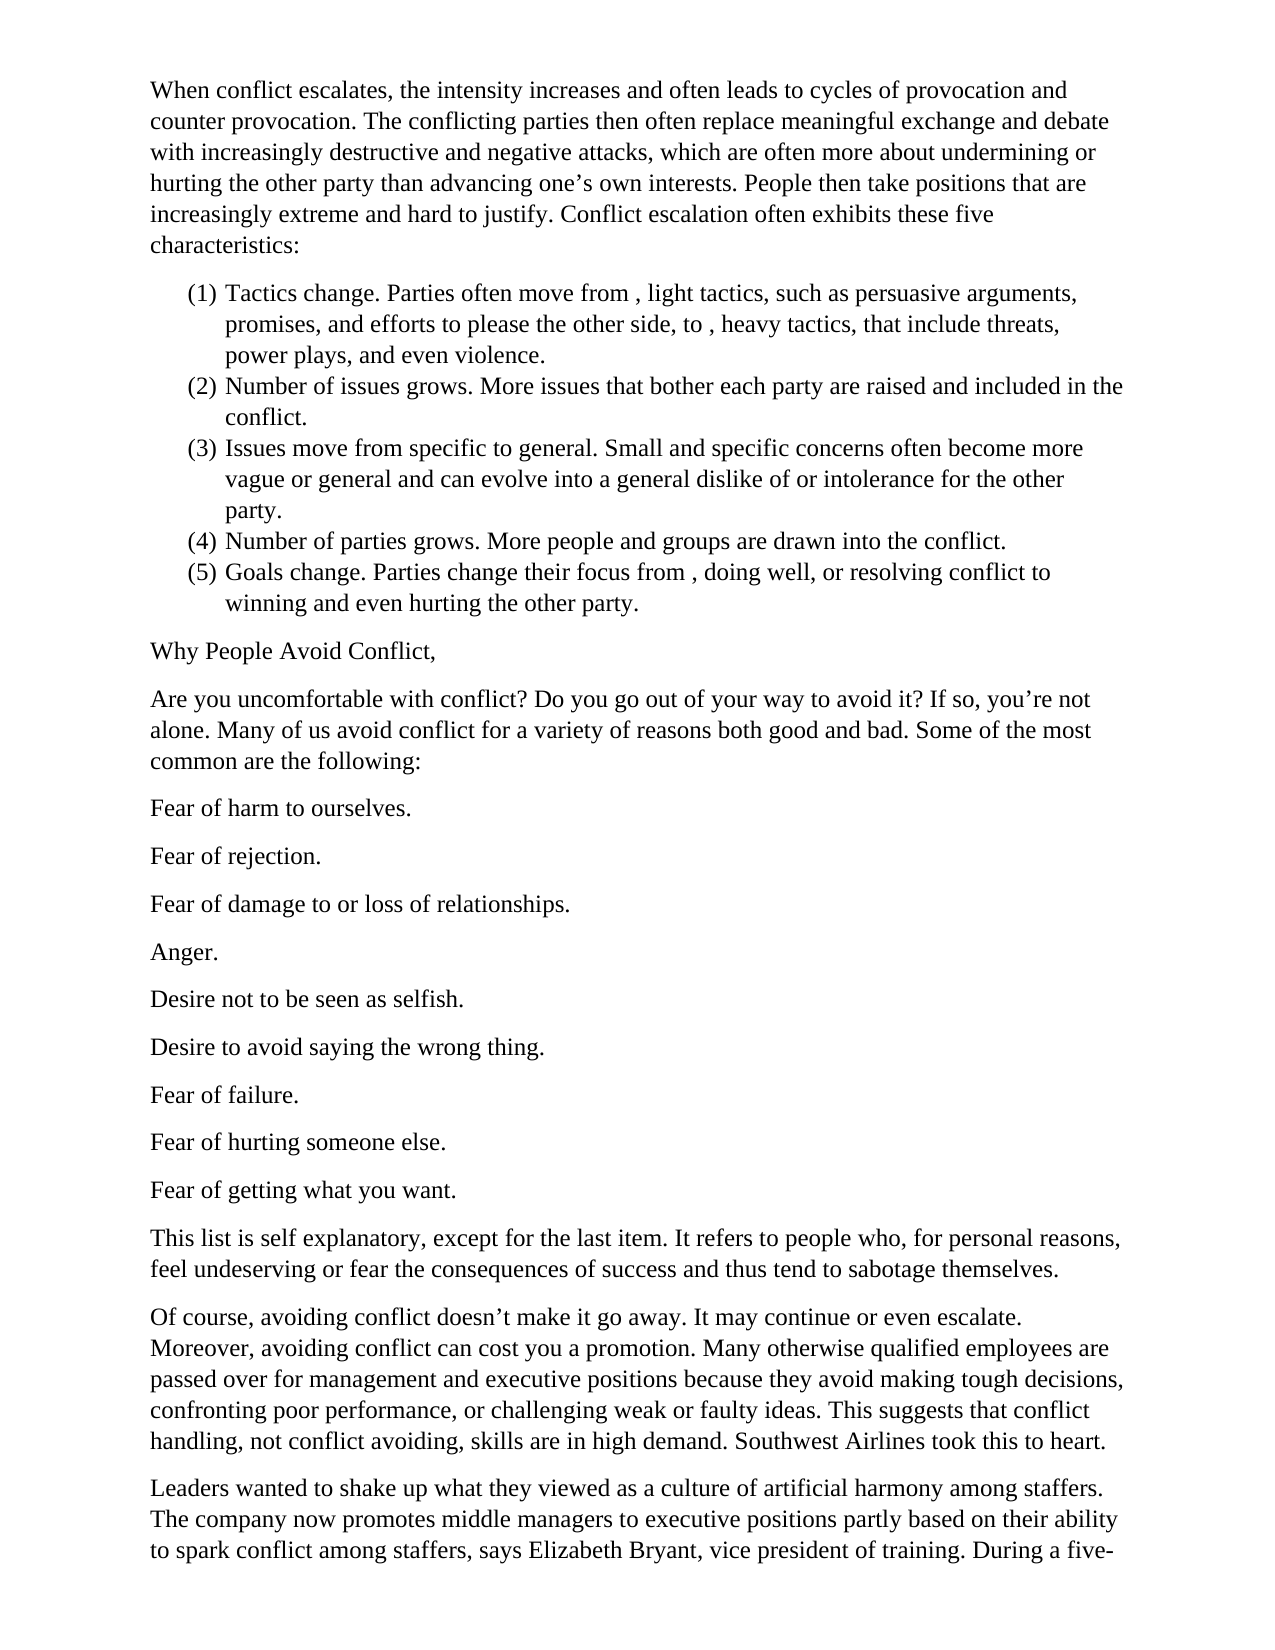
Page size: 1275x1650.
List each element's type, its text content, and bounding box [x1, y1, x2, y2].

text Fear of rejection. [150, 841, 1125, 870]
text Desire to avoid saying the wrong thing. [150, 1032, 1125, 1061]
text Fear of getting what you want. [150, 1175, 1125, 1204]
list Tactics change. Parties often move from , light tactics, such as persuasive arguments, promises, and efforts to please the other side, to , heavy tactics, that include threats, power plays, and even violence. [187, 278, 1125, 369]
text Of course, avoiding conflict doesn’t make it go away. It may continue or even escalate. Moreover, avoiding conflict can cost you a promotion. Many otherwise qualified employees are passed over for management and executive positions because they avoid making tough decisions, confronting poor performance, or challenging weak or faulty ideas. This suggests that conflict handling, not conflict avoiding, skills are in high demand. Southwest Airlines took this to heart. [150, 1302, 1125, 1454]
list Number of parties grows. More people and groups are drawn into the conflict. [187, 526, 1125, 555]
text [150, 1473, 1125, 1564]
text Fear of hurting someone else. [150, 1127, 1125, 1156]
text This list is self explanatory, except for the last item. It refers to people who, for personal reasons, feel undeserving or fear the consequences of success and thus tend to sabotage themselves. [150, 1223, 1125, 1283]
text Fear of failure. [150, 1080, 1125, 1108]
text Why People Avoid Conflict, [150, 636, 1125, 665]
text Fear of harm to ourselves. [150, 793, 1125, 822]
text Desire not to be seen as selfish. [150, 984, 1125, 1013]
text Anger. [150, 937, 1125, 965]
list Number of issues grows. More issues that bother each party are raised and included in the conflict. [187, 371, 1125, 431]
list Goals change. Parties change their focus from , doing well, or resolving conflict to winning and even hurting the other party. [187, 557, 1125, 617]
text When conflict escalates, the intensity increases and often leads to cycles of provocation and counter provocation. The conflicting parties then often replace meaningful exchange and debate with increasingly destructive and negative attacks, which are often more about undermining or hurting the other party than advancing one’s own interests. People then take positions that are increasingly extreme and hard to justify. Conflict escalation often exhibits these five characteristics: [150, 75, 1125, 259]
text Are you uncomfortable with conflict? Do you go out of your way to avoid it? If so, you’re not alone. Many of us avoid conflict for a variety of reasons both good and bad. Some of the most common are the following: [150, 684, 1125, 774]
text Fear of damage to or loss of relationships. [150, 889, 1125, 918]
list Issues move from specific to general. Small and specific concerns often become more vague or general and can evolve into a general dislike of or intolerance for the other party. [187, 433, 1125, 524]
